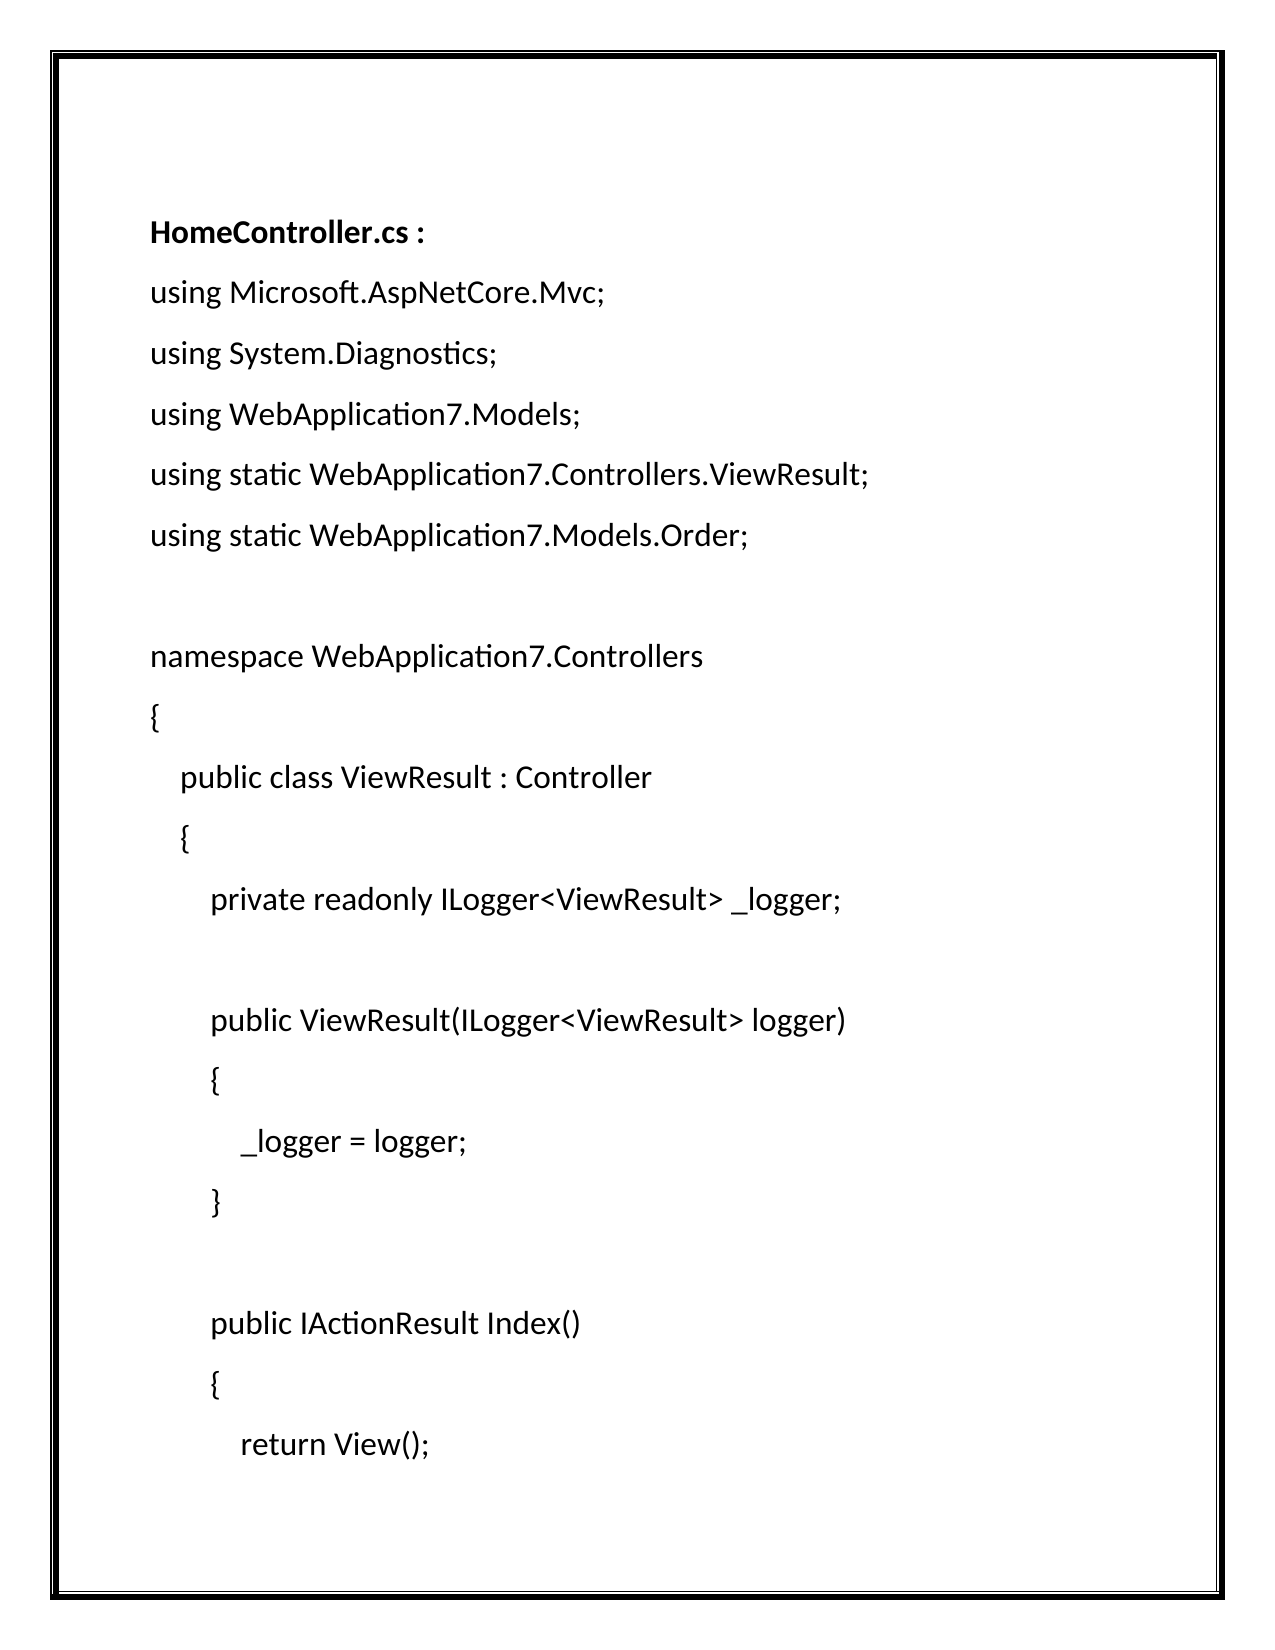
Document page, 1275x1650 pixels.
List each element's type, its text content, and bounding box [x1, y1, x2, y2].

text _logger = logger; [150, 1120, 1125, 1161]
text private readonly ILogger<ViewResult> _logger; [150, 877, 1125, 918]
text { [150, 696, 1125, 736]
text using static WebApplication7.Models.Order; [150, 514, 1125, 554]
text public ViewResult(ILogger<ViewResult> logger) [150, 999, 1125, 1039]
text { [150, 817, 1125, 858]
text using System.Diagnostics; [150, 332, 1125, 373]
text namespace WebApplication7.Controllers [150, 635, 1125, 676]
text using WebApplication7.Models; [150, 392, 1125, 433]
text { [150, 1362, 1125, 1403]
text HomeController.cs : [150, 211, 1125, 251]
text return View(); [150, 1423, 1125, 1464]
text } [150, 1181, 1125, 1221]
text public class ViewResult : Controller [150, 756, 1125, 797]
text using static WebApplication7.Controllers.ViewResult; [150, 453, 1125, 494]
text using Microsoft.AspNetCore.Mvc; [150, 271, 1125, 312]
text { [150, 1059, 1125, 1100]
text public IActionResult Index() [150, 1302, 1125, 1343]
